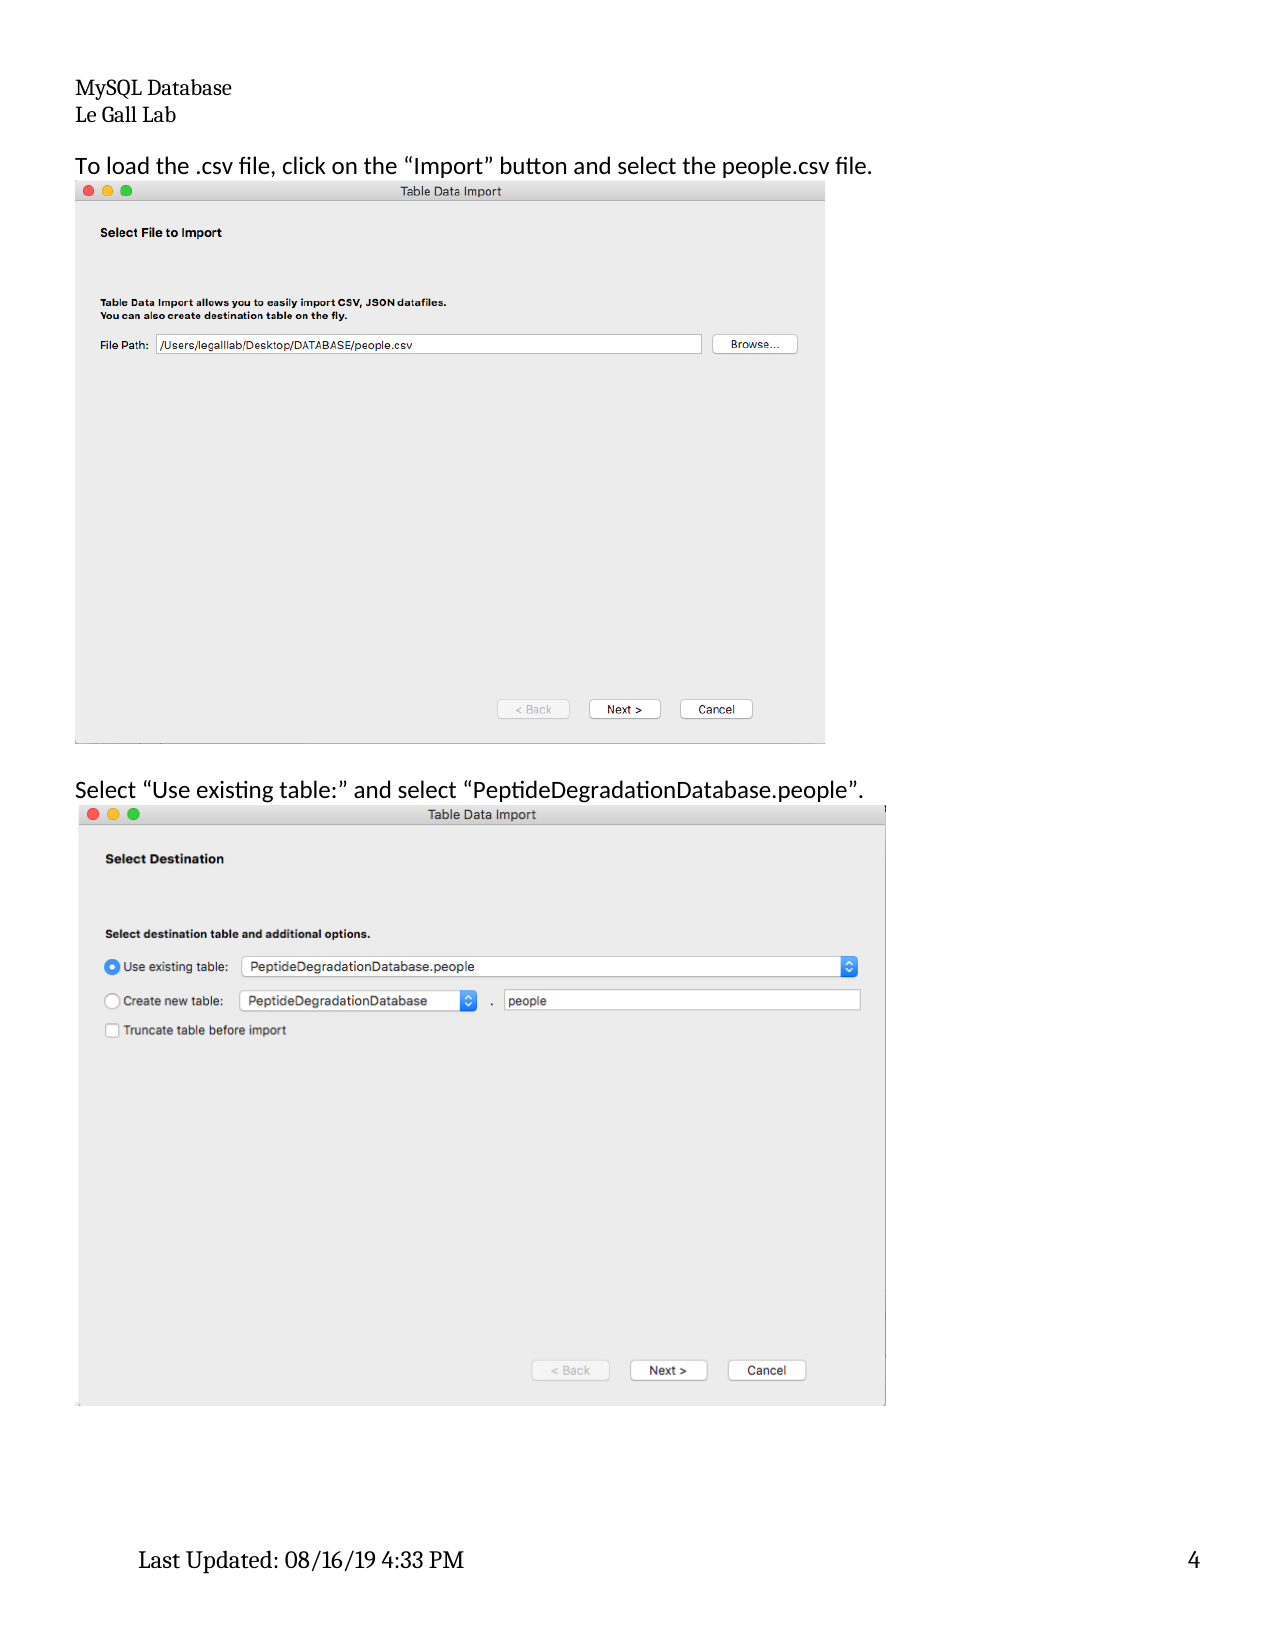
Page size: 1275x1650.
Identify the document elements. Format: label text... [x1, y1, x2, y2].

picture [75, 805, 886, 1406]
text To load the .csv file, click on the “Import” button and select the people.csv file. [75, 150, 1200, 181]
text Select “Use existing table:” and select “PeptideDegradationDatabase.people”. [75, 774, 1200, 805]
picture [75, 180, 826, 744]
